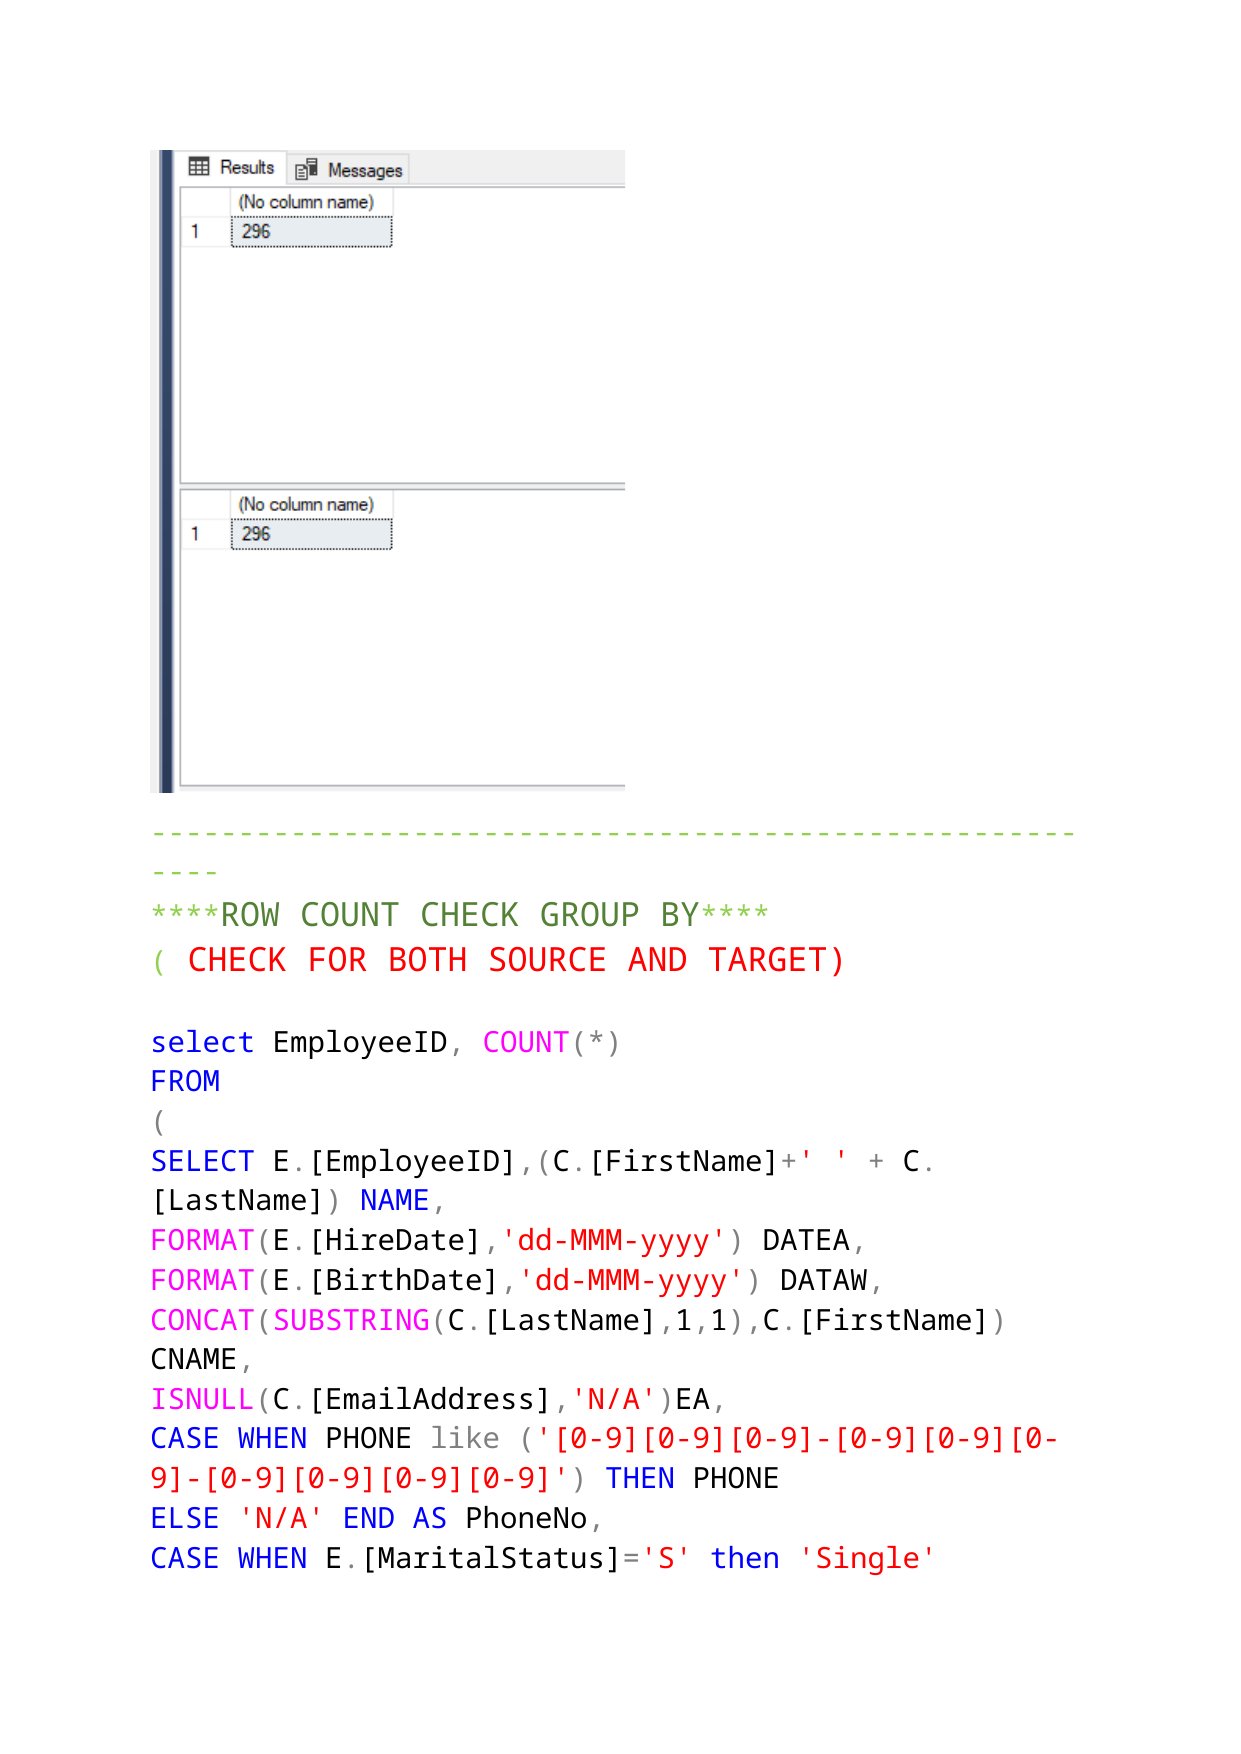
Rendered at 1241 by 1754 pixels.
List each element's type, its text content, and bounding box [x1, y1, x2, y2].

text ISNULL(C.[EmailAddress],'N/A')EA, [150, 1378, 1090, 1418]
text FORMAT(E.[BirthDate],'dd-MMM-yyyy') DATAW, [150, 1259, 1090, 1299]
text CONCAT(SUBSTRING(C.[LastName],1,1),C.[FirstName]) CNAME, [150, 1299, 1090, 1378]
text ****ROW COUNT CHECK GROUP BY**** [150, 890, 1090, 936]
text ( [150, 1100, 1090, 1140]
text FROM [150, 1061, 1090, 1100]
text ( CHECK FOR BOTH SOURCE AND TARGET) [150, 936, 1090, 981]
text --------------------------------------------------------- [150, 811, 1090, 890]
text select EmployeeID, COUNT(*) [150, 1021, 1090, 1061]
text CASE WHEN PHONE like ('[0-9][0-9][0-9]-[0-9][0-9][0-9]-[0-9][0-9][0-9][0-9]') THEN PHONE [150, 1418, 1090, 1497]
text ELSE 'N/A' END AS PhoneNo, [150, 1497, 1090, 1537]
text FORMAT(E.[HireDate],'dd-MMM-yyyy') DATEA, [150, 1219, 1090, 1259]
picture [150, 150, 625, 793]
text CASE WHEN E.[MaritalStatus]='S' then 'Single' [150, 1537, 1090, 1577]
text SELECT E.[EmployeeID],(C.[FirstName]+' ' + C.[LastName]) NAME, [150, 1140, 1090, 1219]
